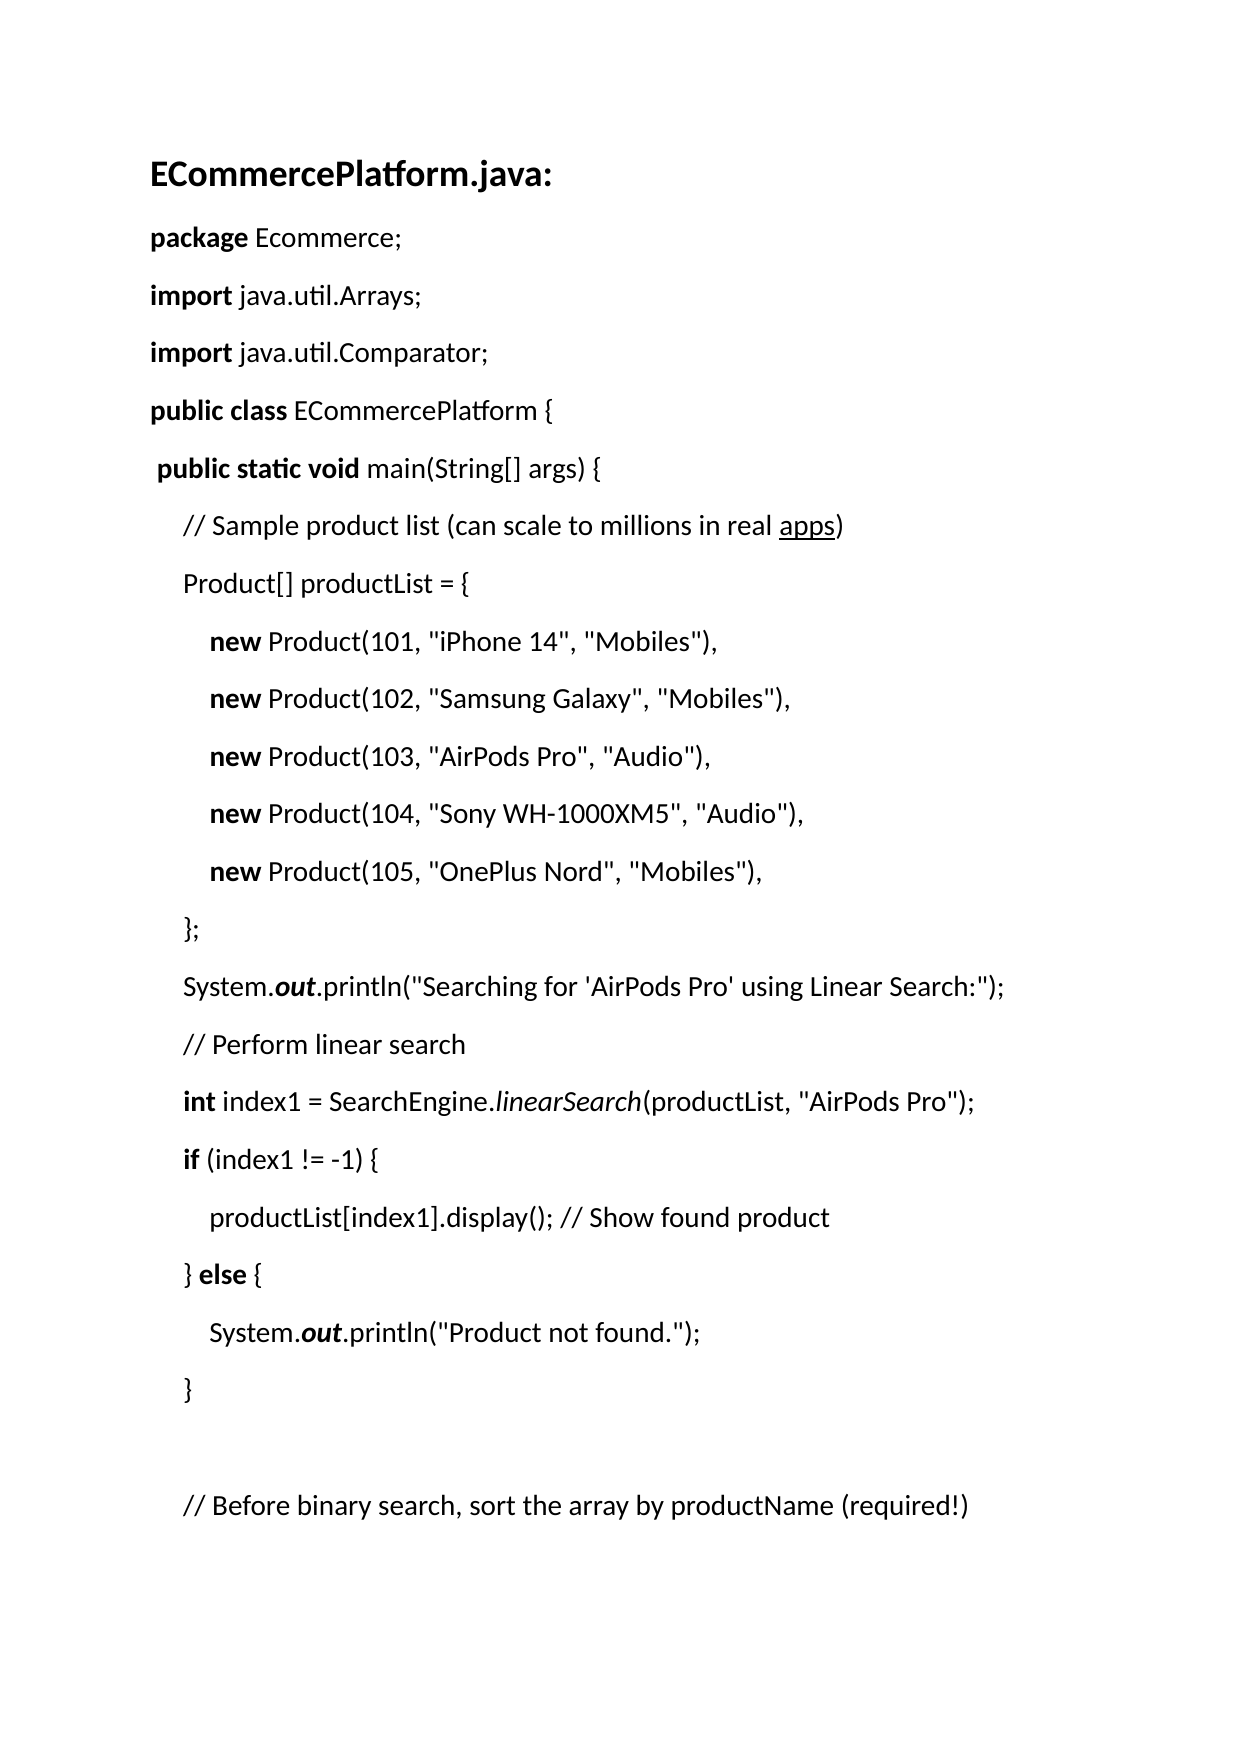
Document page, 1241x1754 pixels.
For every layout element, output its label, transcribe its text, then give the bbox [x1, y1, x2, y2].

text import java.util.Comparator; [150, 334, 1090, 370]
text }; [150, 911, 1090, 946]
text } else { [150, 1256, 1090, 1292]
text System.out.println("Searching for 'AirPods Pro' using Linear Search:"); [150, 968, 1090, 1004]
text Product[] productList = { [150, 565, 1090, 601]
text System.out.println("Product not found."); [150, 1314, 1090, 1349]
text if (index1 != -1) { [150, 1141, 1090, 1177]
text package Ecommerce; [150, 219, 1090, 255]
text // Before binary search, sort the array by productName (required!) [150, 1487, 1090, 1522]
text new Product(103, "AirPods Pro", "Audio"), [150, 738, 1090, 773]
text import java.util.Arrays; [150, 277, 1090, 313]
text public static void main(String[] args) { [150, 450, 1090, 485]
text ECommercePlatform.java: [150, 150, 1090, 196]
text int index1 = SearchEngine.linearSearch(productList, "AirPods Pro"); [150, 1083, 1090, 1119]
text // Sample product list (can scale to millions in real apps) [150, 507, 1090, 543]
text // Perform linear search [150, 1026, 1090, 1061]
text } [150, 1371, 1090, 1407]
text new Product(101, "iPhone 14", "Mobiles"), [150, 623, 1090, 658]
text public class ECommercePlatform { [150, 392, 1090, 428]
text new Product(104, "Sony WH-1000XM5", "Audio"), [150, 795, 1090, 831]
text new Product(105, "OnePlus Nord", "Mobiles"), [150, 853, 1090, 889]
text productList[index1].display(); // Show found product [150, 1199, 1090, 1234]
text new Product(102, "Samsung Galaxy", "Mobiles"), [150, 680, 1090, 716]
